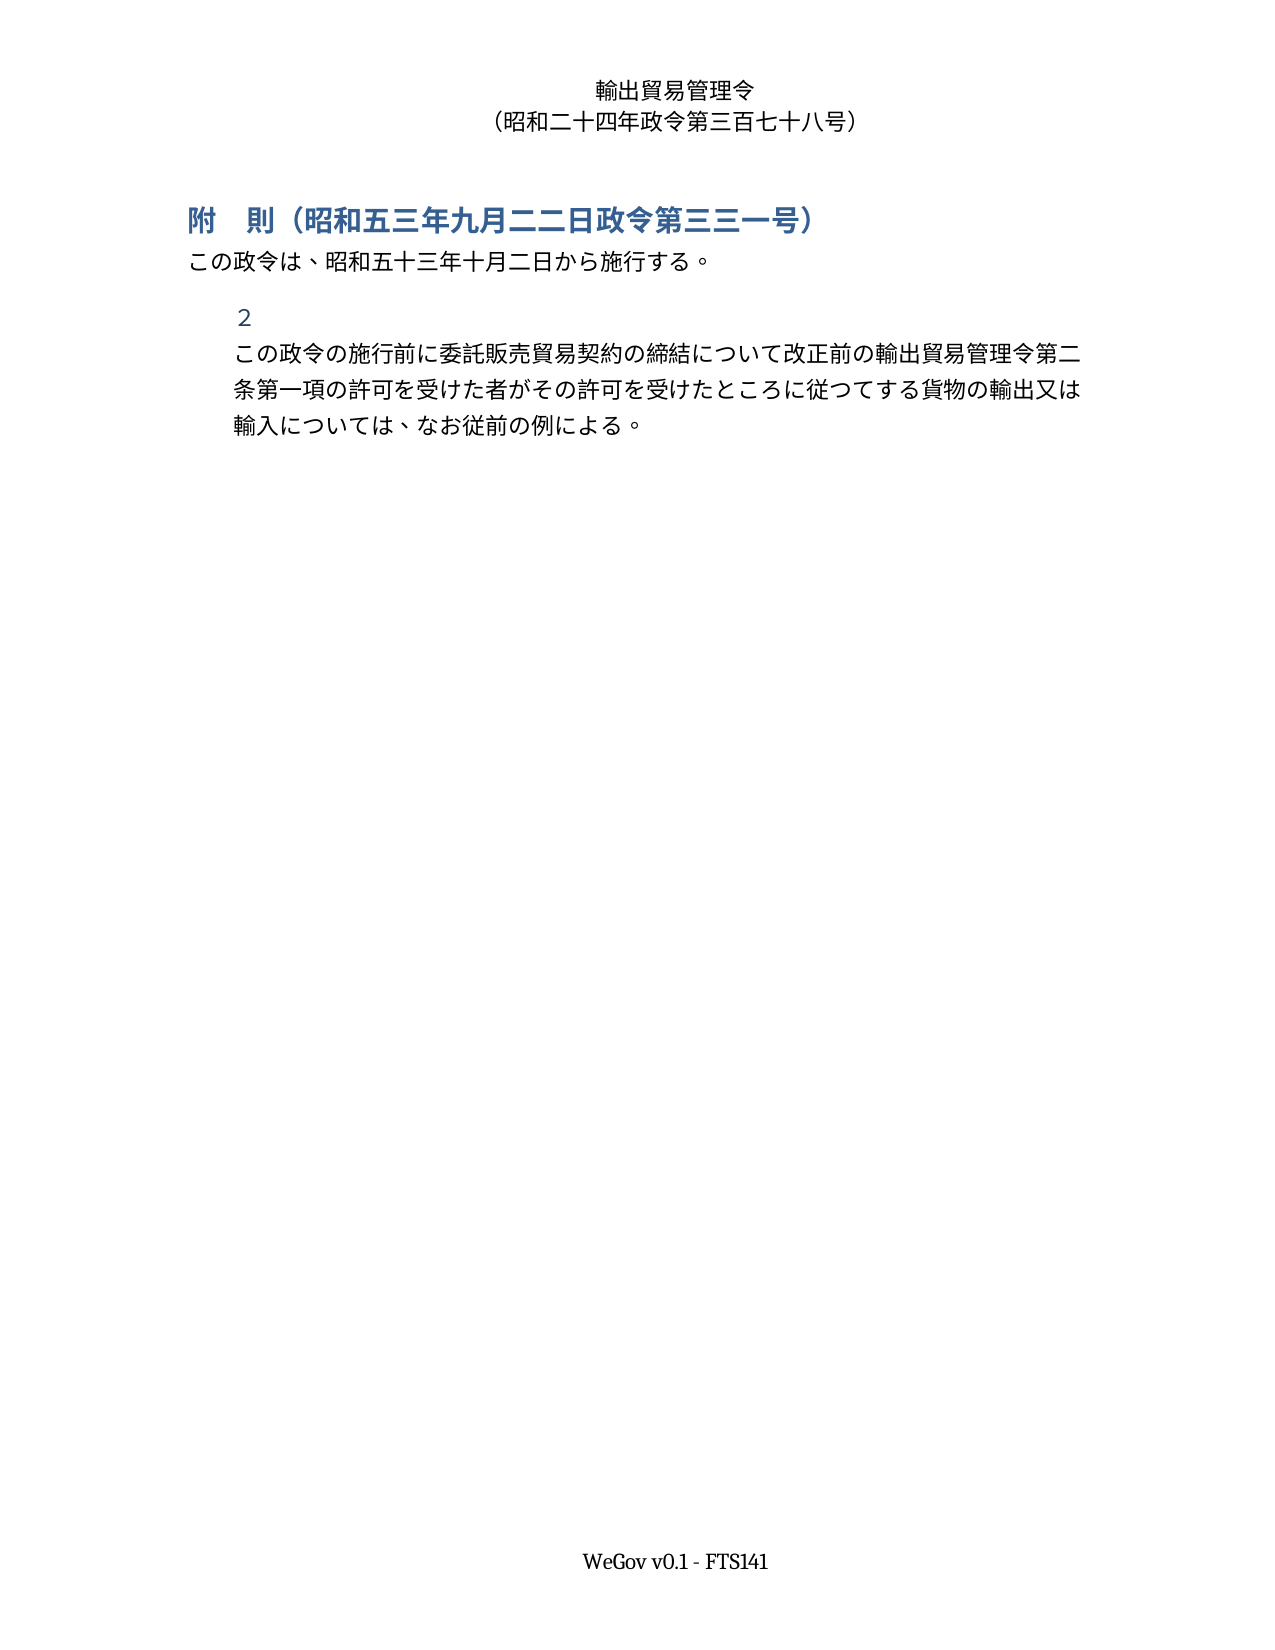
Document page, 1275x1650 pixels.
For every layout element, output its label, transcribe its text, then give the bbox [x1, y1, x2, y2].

text この政令は、昭和五十三年十月二日から施行する。 [187, 246, 1087, 277]
text この政令の施行前に委託販売貿易契約の締結について改正前の輸出貿易管理令第二条第一項の許可を受けた者がその許可を受けたところに従つてする貨物の輸出又は輸入については、なお従前の例による。 [233, 338, 1087, 441]
subtitle ２ [233, 302, 1087, 334]
subtitle 附 則（昭和五三年九月二二日政令第三三一号） [187, 200, 1087, 240]
